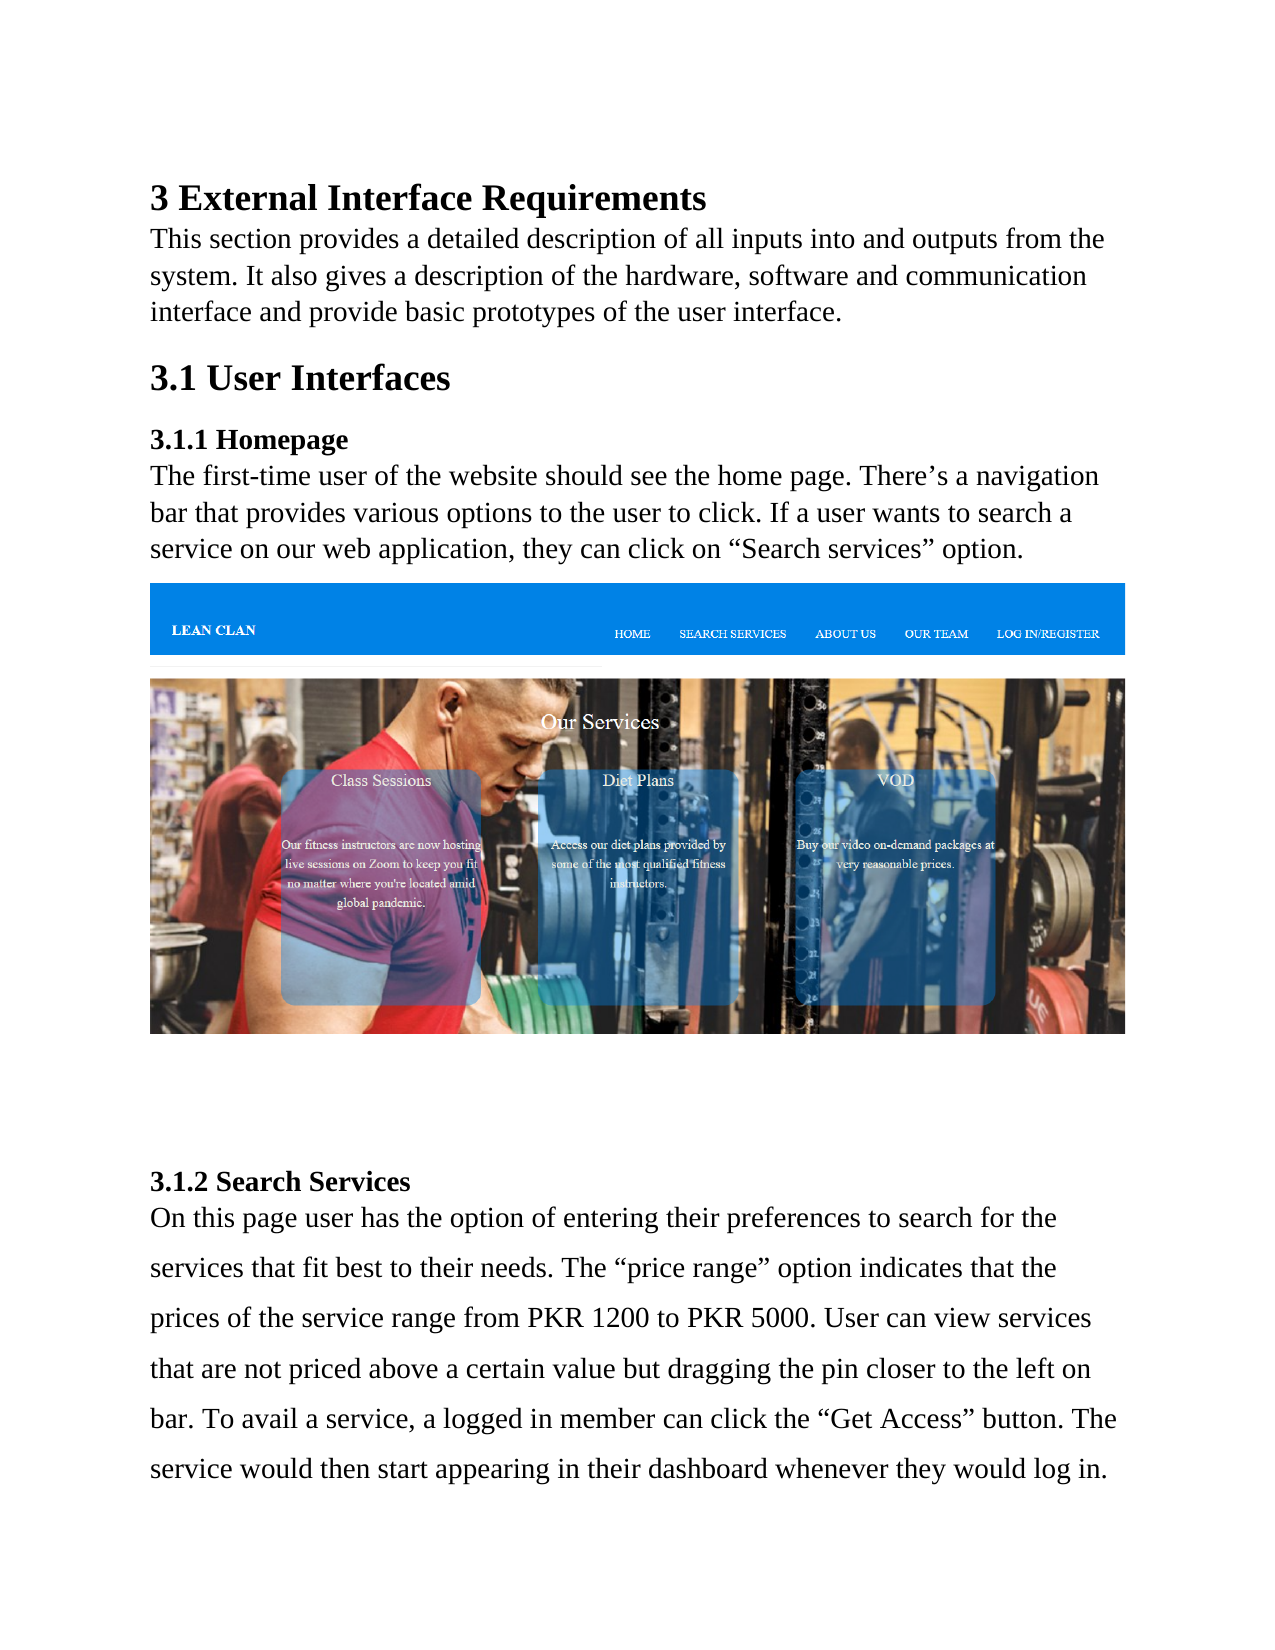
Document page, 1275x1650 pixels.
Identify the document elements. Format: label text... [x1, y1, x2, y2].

text On this page user has the option of entering their preferences to search for the services that fit best to their needs. The “price range” option indicates that the prices of the service range from PKR 1200 to PKR 5000. User can view services that are not priced above a certain value but dragging the pin closer to the left on bar. To avail a service, a logged in member can click the “Get Access” button. The service would then start appearing in their dashboard whenever they would log in. [150, 1200, 1125, 1485]
subtitle 3.1.2 Search Services [150, 1164, 1125, 1197]
subtitle 3 External Interface Requirements [150, 175, 1125, 218]
subtitle 3.1.1 Homepage [150, 422, 1125, 456]
subtitle 3.1 User Interfaces [150, 355, 1125, 398]
text This section provides a detailed description of all inputs into and outputs from the system. It also gives a description of the hardware, software and communication interface and provide basic prototypes of the user interface. [150, 222, 1125, 327]
text The first-time user of the website should see the home page. There’s a navigation bar that provides various options to the user to click. If a user wants to search a service on our web application, they can click on “Search services” option. [150, 458, 1125, 564]
picture [150, 583, 1125, 1051]
